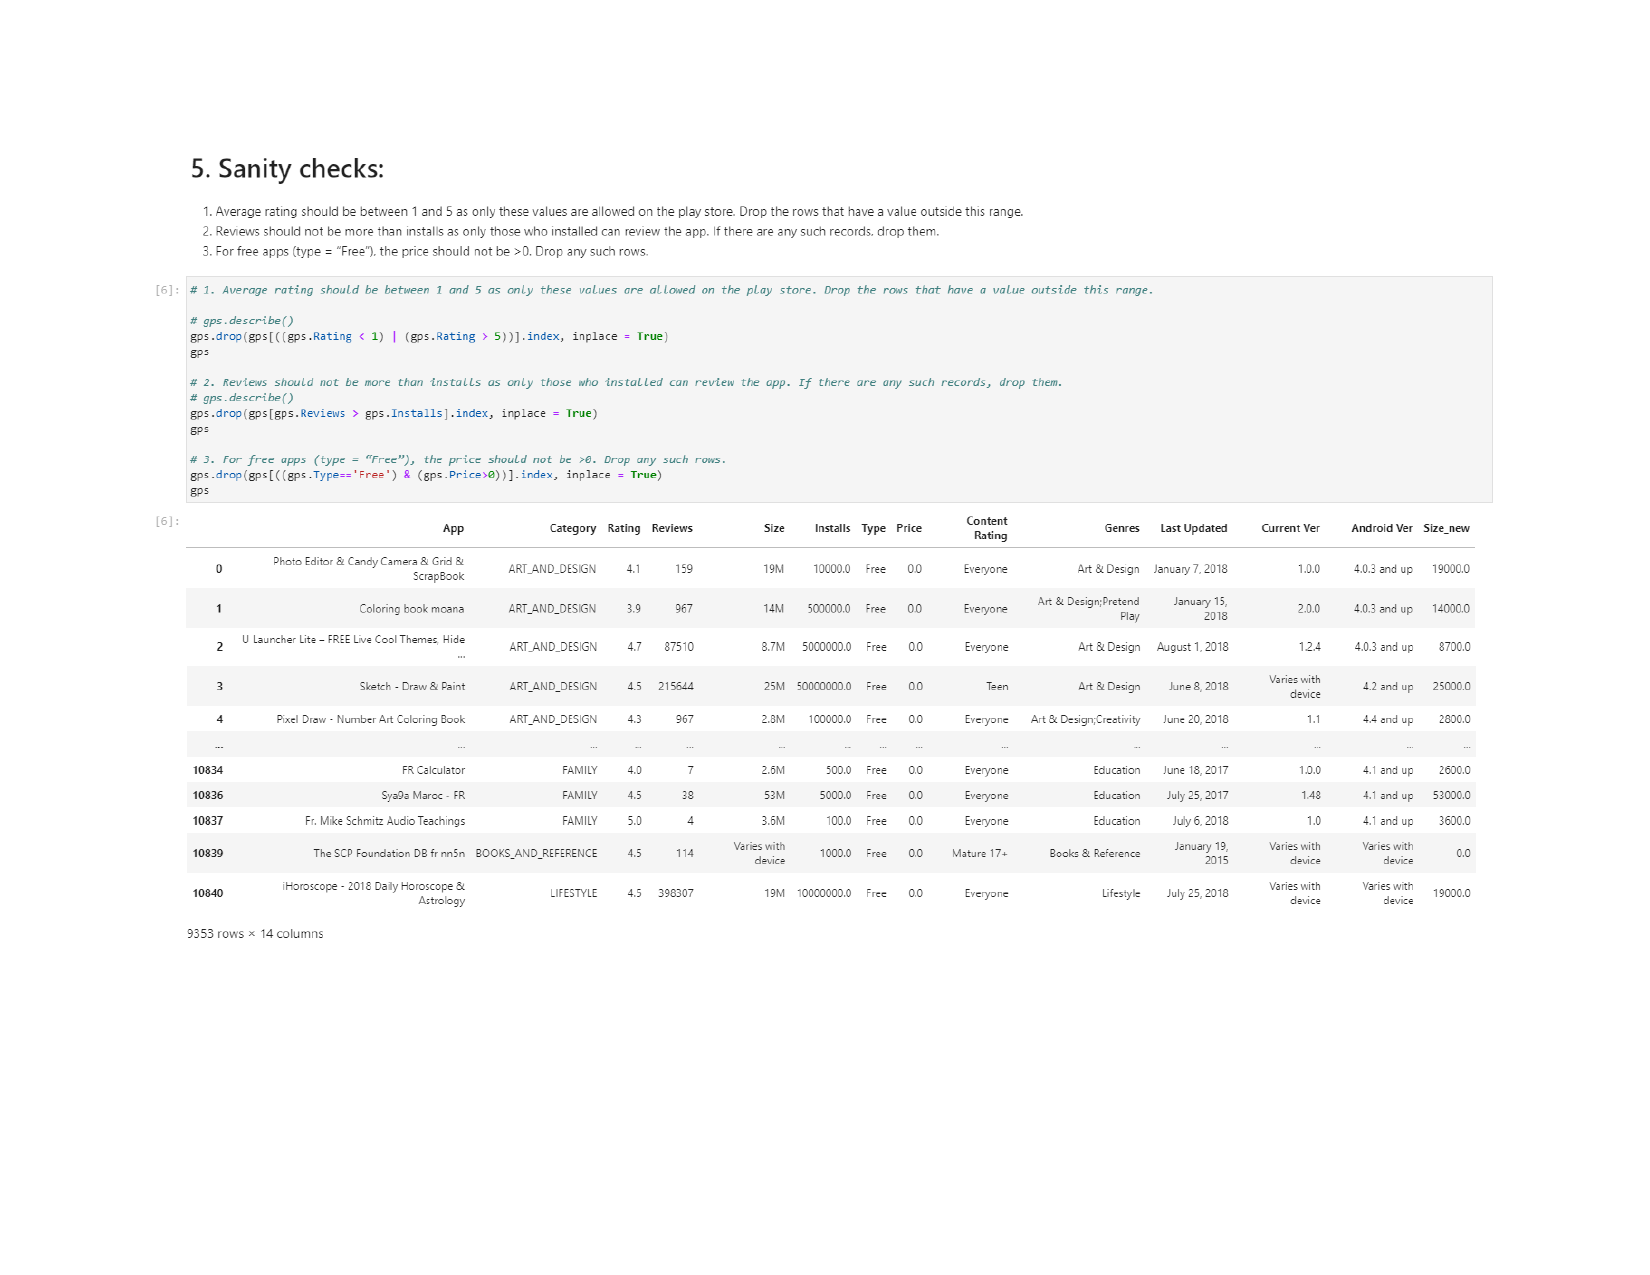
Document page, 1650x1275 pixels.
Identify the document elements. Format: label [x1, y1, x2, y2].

picture [150, 150, 1498, 970]
